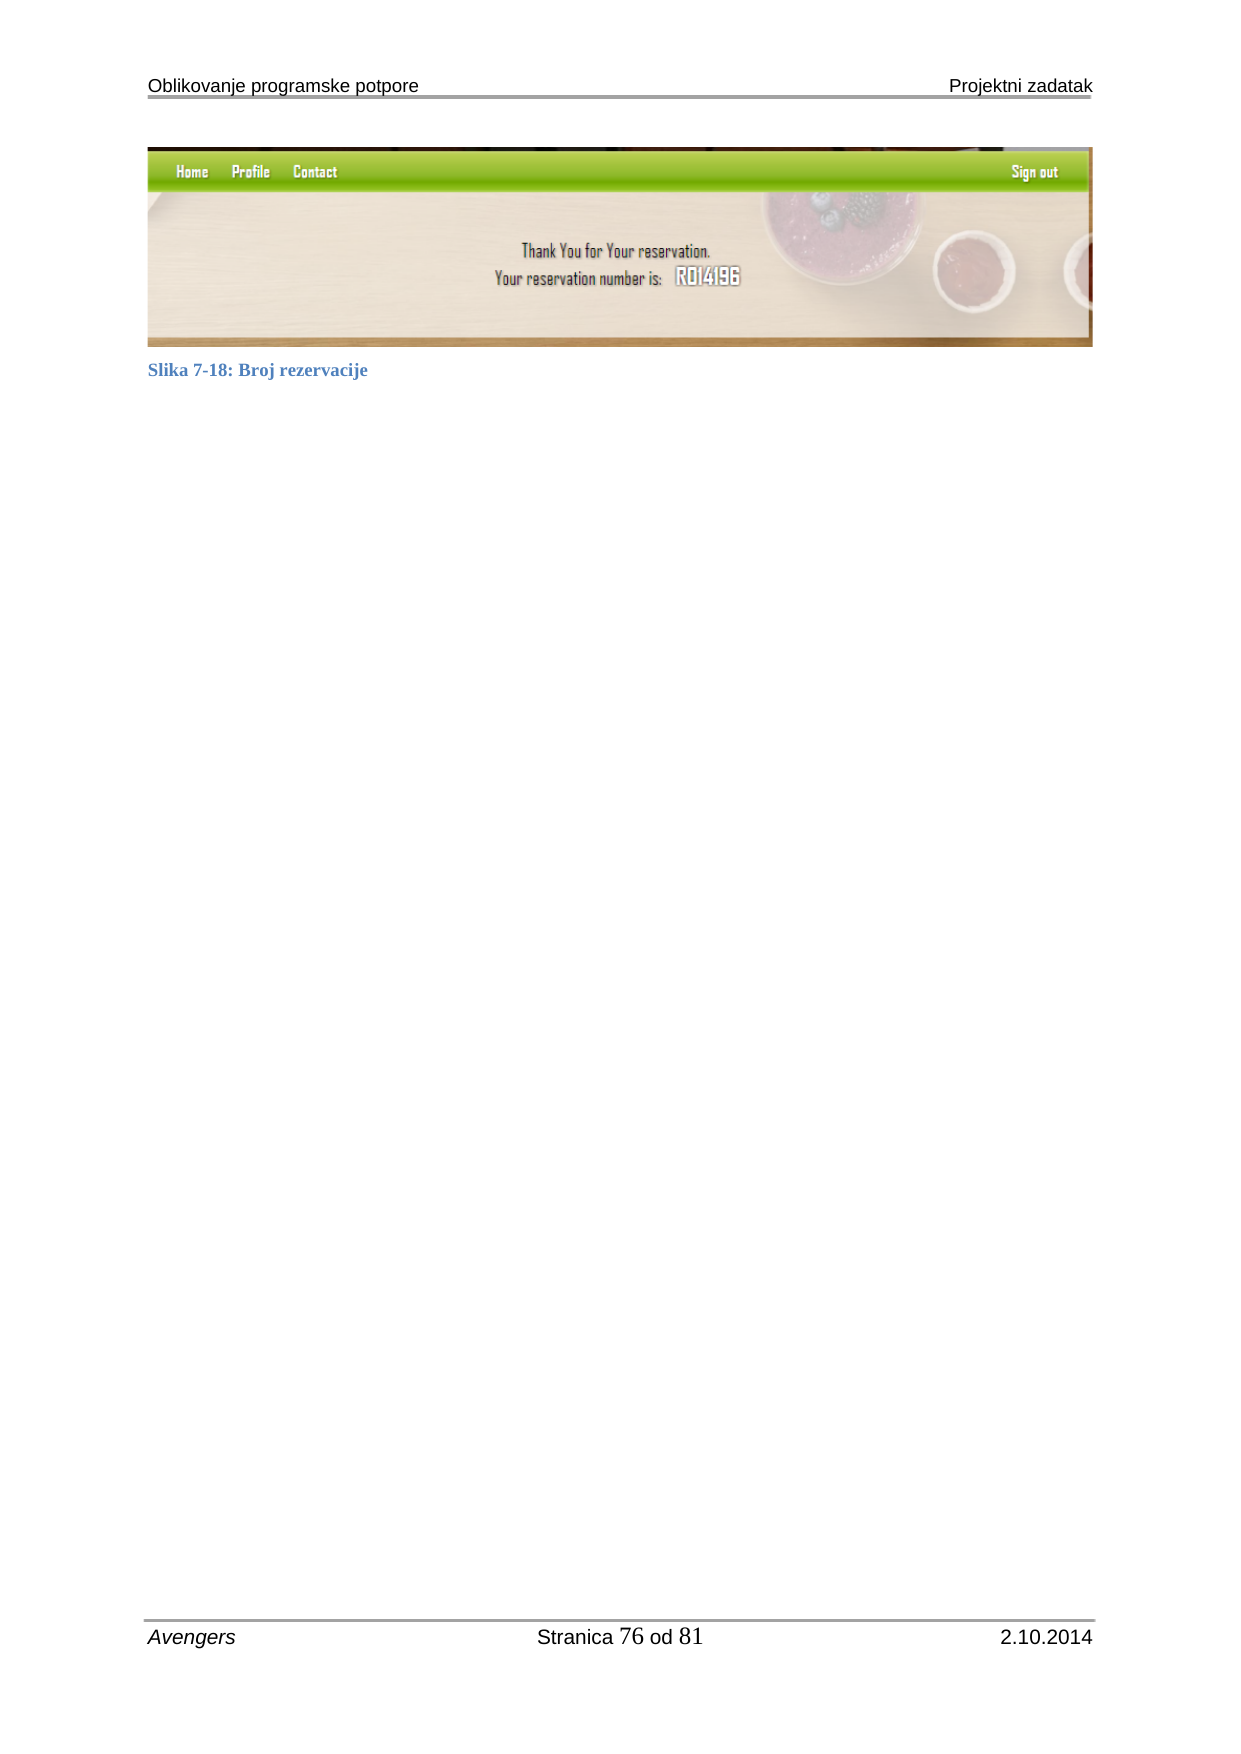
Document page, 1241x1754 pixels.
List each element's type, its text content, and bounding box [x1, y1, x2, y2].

picture [147, 95, 1092, 99]
picture [147, 147, 1093, 347]
text Slika 7-18: Broj rezervacije [148, 359, 1092, 380]
